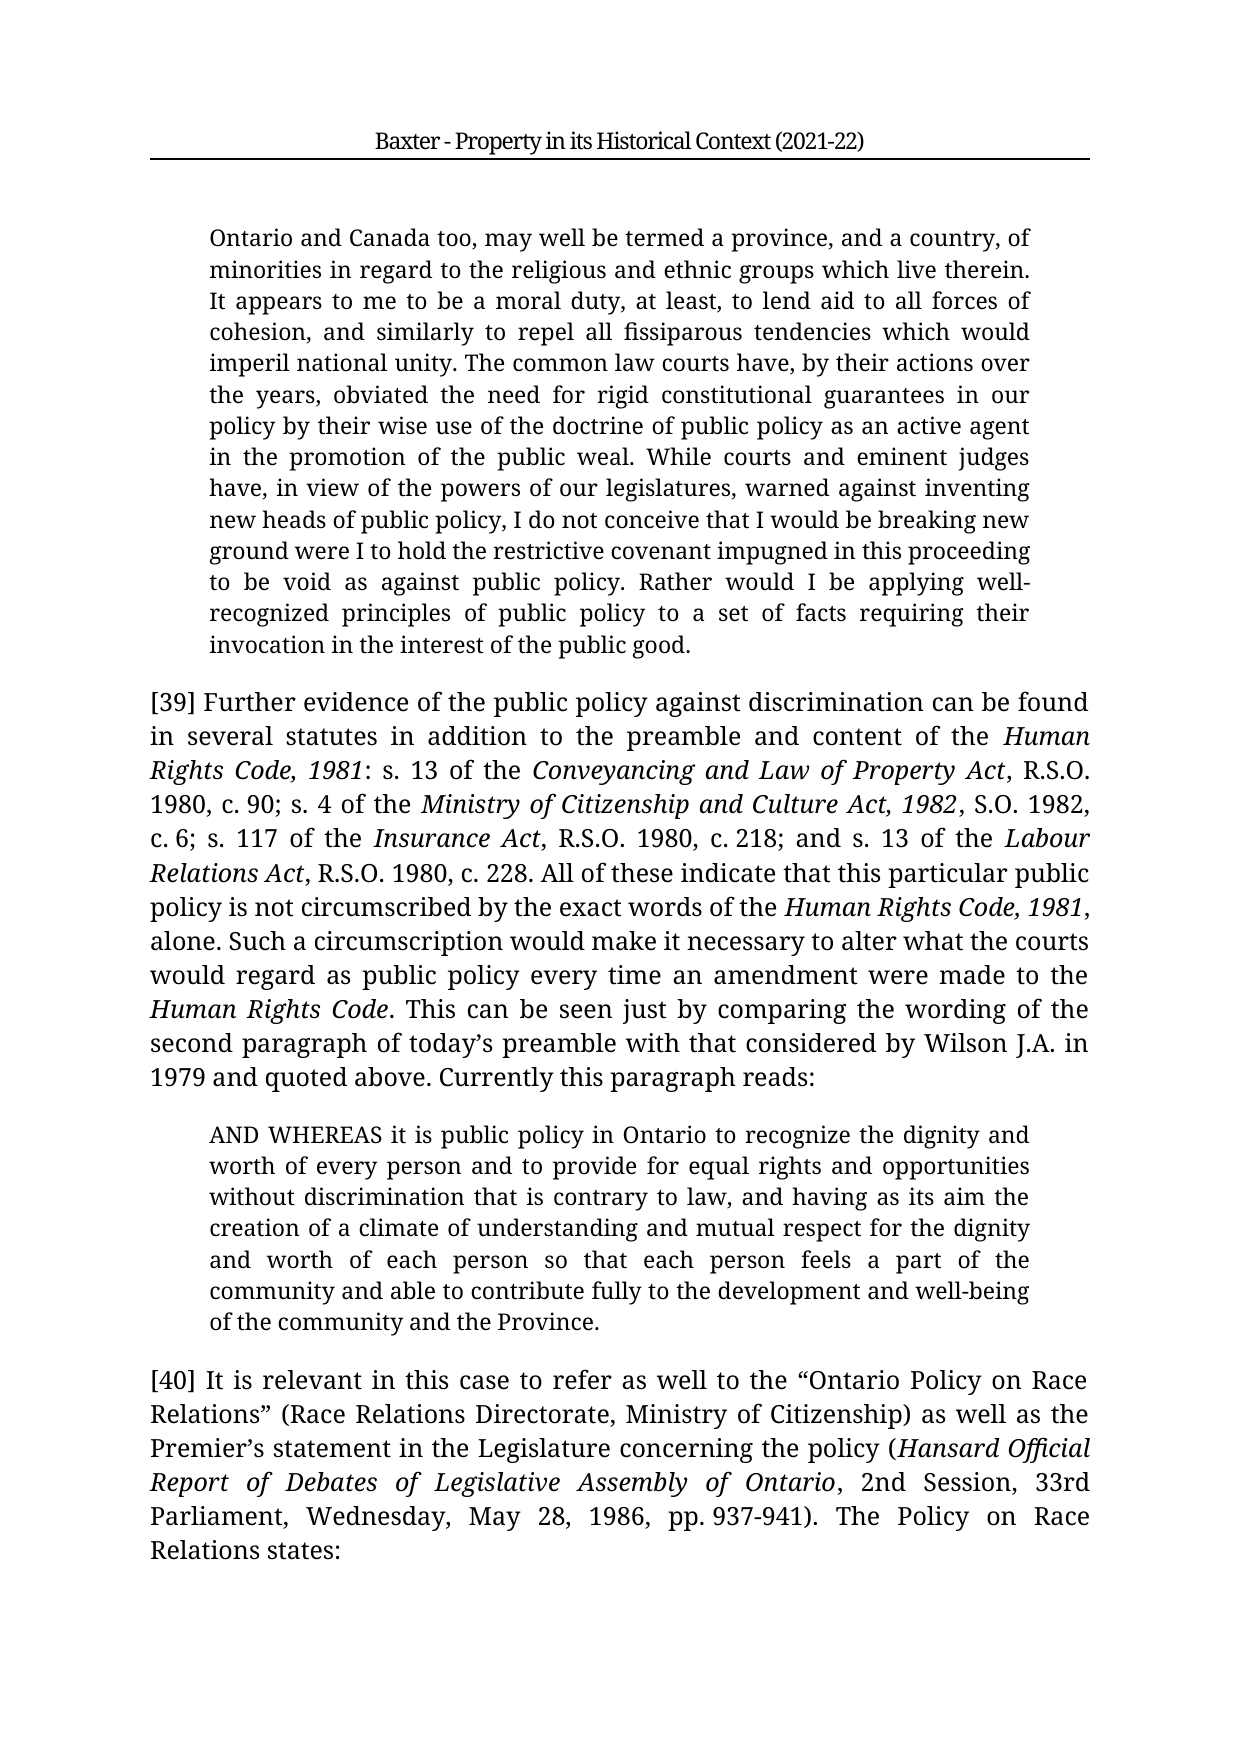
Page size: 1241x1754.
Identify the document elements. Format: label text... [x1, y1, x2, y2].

text AND WHEREAS it is public policy in Ontario to recognize the dignity and worth of every person and to provide for equal rights and opportunities without discrimination that is contrary to law, and having as its aim the creation of a climate of understanding and mutual respect for the dignity and worth of each person so that each person feels a part of the community and able to contribute fully to the development and well-being of the community and the Province. [209, 1119, 1031, 1337]
text [39] Further evidence of the public policy against discrimination can be found in several statutes in addition to the preamble and content of the Human Rights Code, 1981: s. 13 of the Conveyancing and Law of Property Act, R.S.O. 1980, c. 90; s. 4 of the Ministry of Citizenship and Culture Act, 1982, S.O. 1982, c. 6; s. 117 of the Insurance Act, R.S.O. 1980, c. 218; and s. 13 of the Labour Relations Act, R.S.O. 1980, c. 228. All of these indicate that this particular public policy is not circumscribed by the exact words of the Human Rights Code, 1981, alone. Such a circumscription would make it necessary to alter what the courts would regard as public policy every time an amendment were made to the Human Rights Code. This can be seen just by comparing the wording of the second paragraph of today’s preamble with that considered by Wilson J.A. in 1979 and quoted above. Currently this paragraph reads: [150, 685, 1090, 1094]
text Ontario and Canada too, may well be termed a province, and a country, of minorities in regard to the religious and ethnic groups which live therein. It appears to me to be a moral duty, at least, to lend aid to all forces of cohesion, and similarly to repel all fissiparous tendencies which would imperil national unity. The common law courts have, by their actions over the years, obviated the need for rigid constitutional guarantees in our policy by their wise use of the doctrine of public policy as an active agent in the promotion of the public weal. While courts and eminent judges have, in view of the powers of our legislatures, warned against inventing new heads of public policy, I do not conceive that I would be breaking new ground were I to hold the restrictive covenant impugned in this proceeding to be void as against public policy. Rather would I be applying well-recognized principles of public policy to a set of facts requiring their invocation in the interest of the public good. [209, 222, 1031, 660]
text [40] It is relevant in this case to refer as well to the “Ontario Policy on Race Relations” (Race Relations Directorate, Ministry of Citizenship) as well as the Premier’s statement in the Legislature concerning the policy (Hansard Official Report of Debates of Legislative Assembly of Ontario, 2nd Session, 33rd Parliament, Wednesday, May 28, 1986, pp. 937-941). The Policy on Race Relations states: [150, 1362, 1090, 1567]
